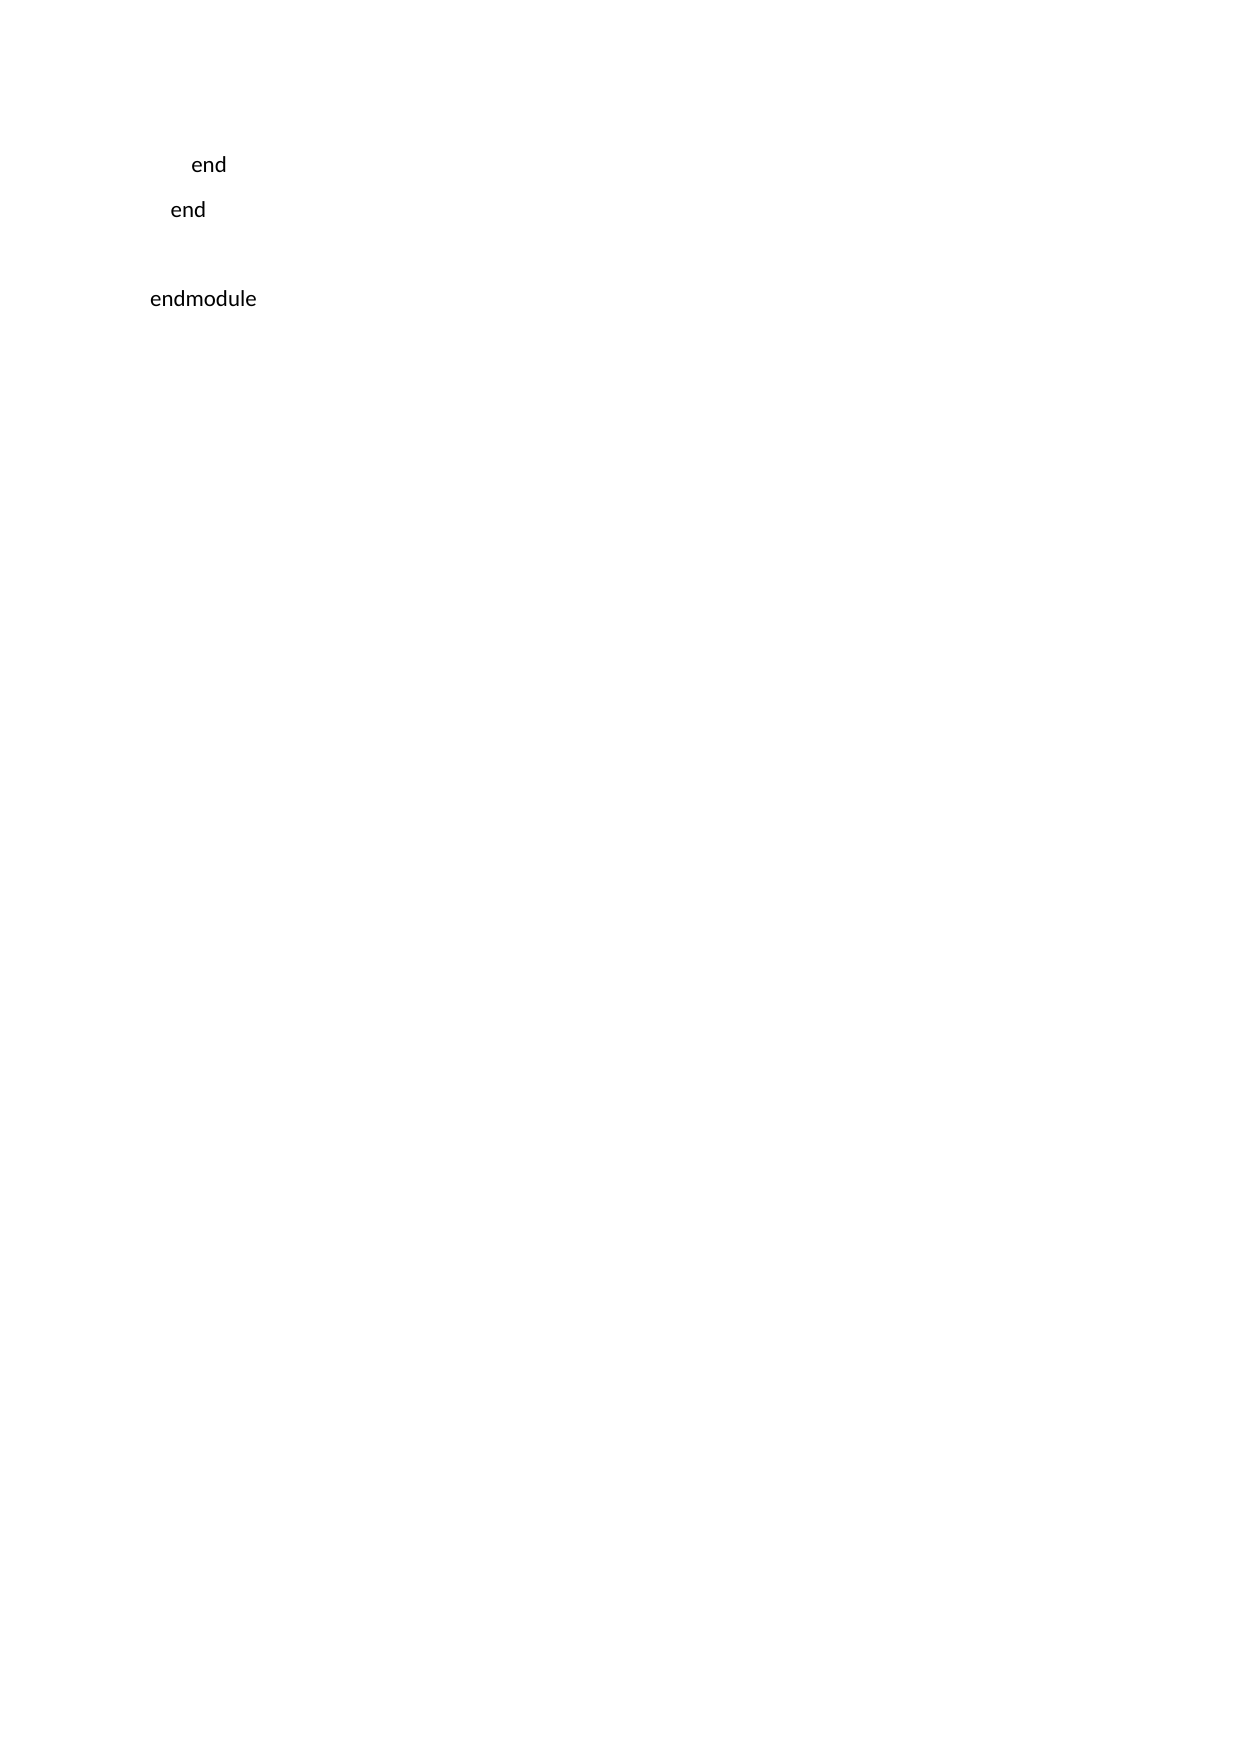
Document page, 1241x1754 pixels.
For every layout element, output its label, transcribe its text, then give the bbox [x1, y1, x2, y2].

text end [150, 150, 1090, 178]
text end [150, 195, 1090, 223]
text endmodule [150, 284, 1090, 312]
